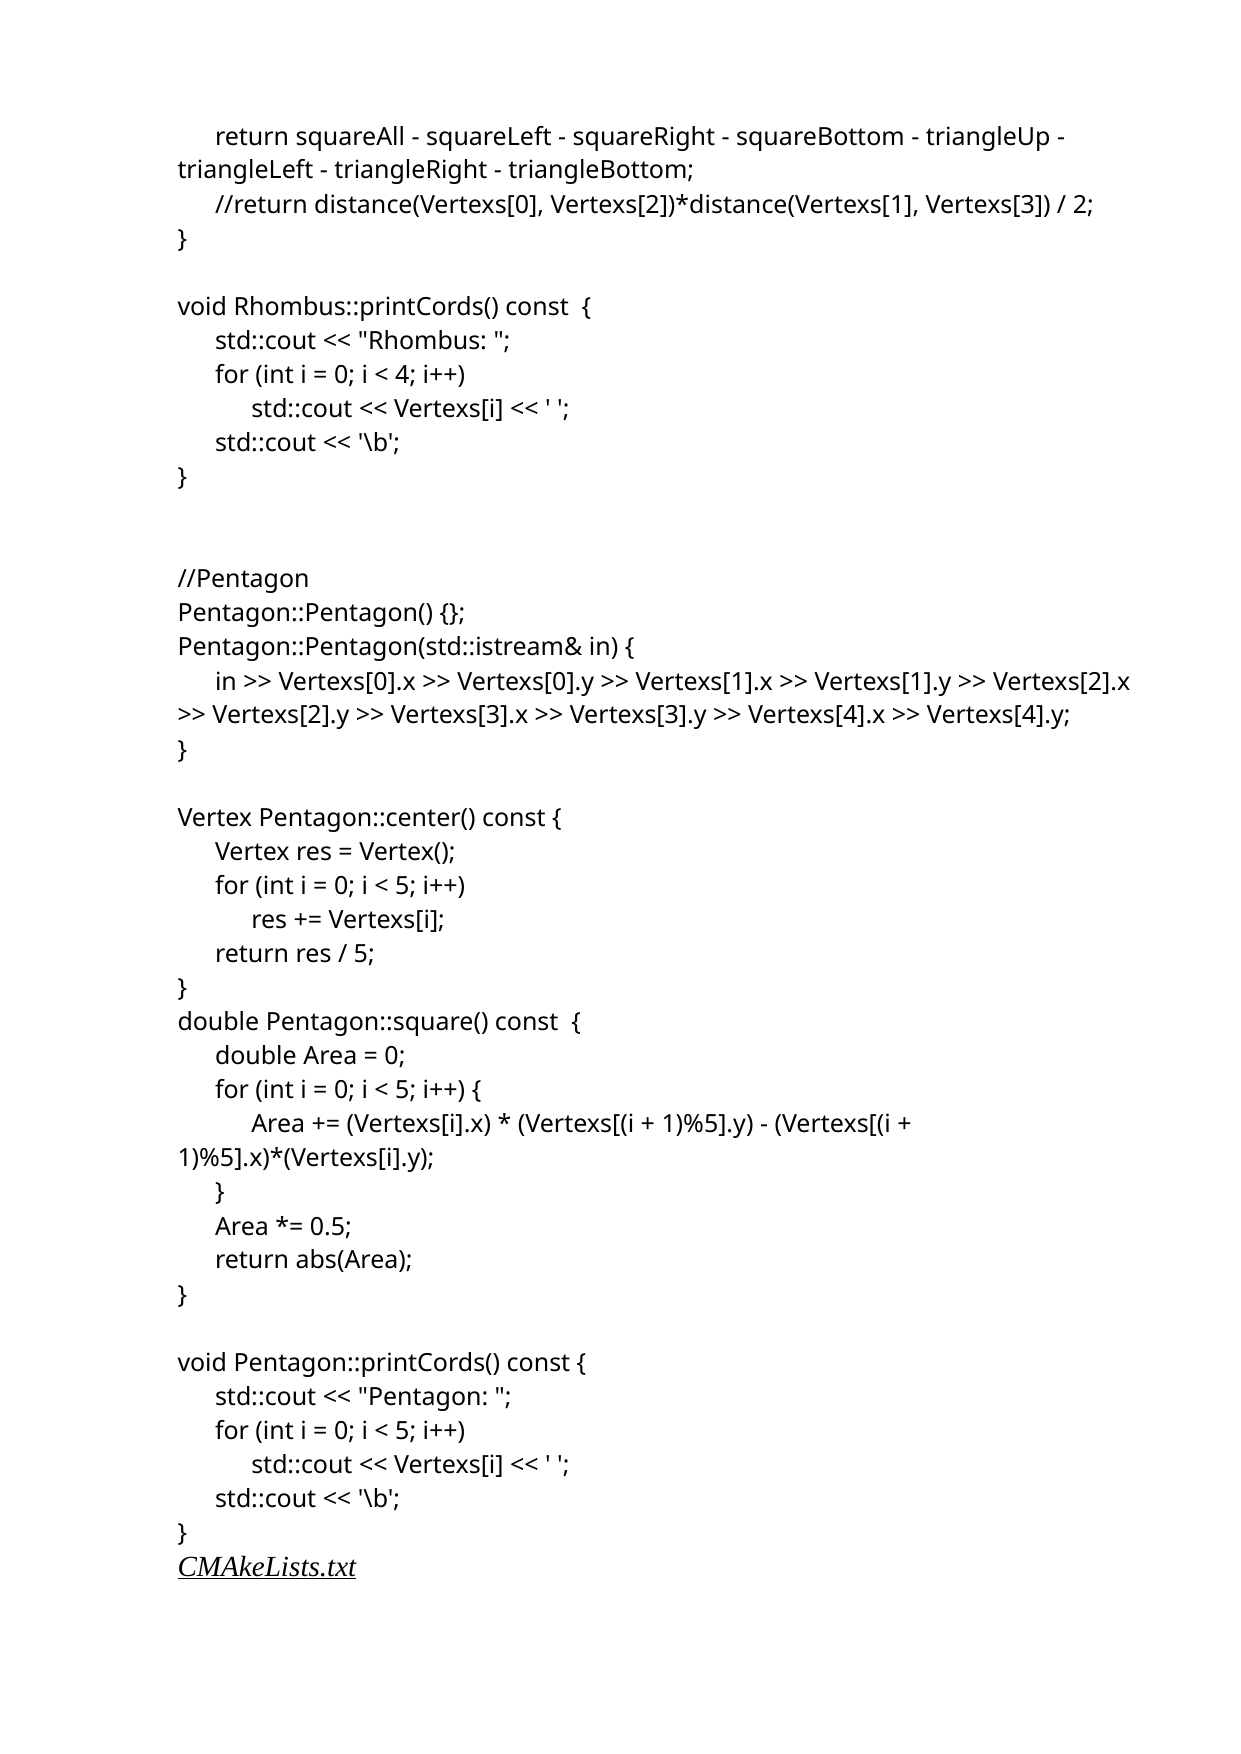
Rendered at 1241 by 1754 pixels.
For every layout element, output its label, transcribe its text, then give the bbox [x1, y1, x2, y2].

text } [177, 1276, 1152, 1310]
text std::cout << '\b'; [177, 425, 1152, 459]
text std::cout << Vertexs[i] << ' '; [177, 391, 1152, 425]
text Vertex Pentagon::center() const { [177, 799, 1152, 833]
text } [177, 731, 1152, 765]
text res += Vertexs[i]; [177, 902, 1152, 936]
text CMAkeLists.txt [177, 1549, 1152, 1582]
text double Pentagon::square() const { [177, 1004, 1152, 1038]
text Pentagon::Pentagon() {}; [177, 595, 1152, 629]
text void Pentagon::printCords() const { [177, 1344, 1152, 1378]
text void Rhombus::printCords() const { [177, 288, 1152, 322]
text Pentagon::Pentagon(std::istream& in) { [177, 629, 1152, 663]
text std::cout << Vertexs[i] << ' '; [177, 1447, 1152, 1481]
text } [177, 220, 1152, 254]
text Area *= 0.5; [177, 1208, 1152, 1242]
text } [177, 1174, 1152, 1208]
text Area += (Vertexs[i].x) * (Vertexs[(i + 1)%5].y) - (Vertexs[(i + 1)%5].x)*(Vertexs[i].y); [177, 1106, 1152, 1174]
text for (int i = 0; i < 5; i++) [177, 867, 1152, 902]
text std::cout << "Pentagon: "; [177, 1378, 1152, 1412]
text return squareAll - squareLeft - squareRight - squareBottom - triangleUp - triangleLeft - triangleRight - triangleBottom; [177, 118, 1152, 186]
text //return distance(Vertexs[0], Vertexs[2])*distance(Vertexs[1], Vertexs[3]) / 2; [177, 186, 1152, 220]
text Vertex res = Vertex(); [177, 833, 1152, 867]
text for (int i = 0; i < 4; i++) [177, 357, 1152, 391]
text return abs(Area); [177, 1242, 1152, 1276]
text in >> Vertexs[0].x >> Vertexs[0].y >> Vertexs[1].x >> Vertexs[1].y >> Vertexs[2].x >> Vertexs[2].y >> Vertexs[3].x >> Vertexs[3].y >> Vertexs[4].x >> Vertexs[4].y; [177, 663, 1152, 731]
text for (int i = 0; i < 5; i++) [177, 1412, 1152, 1447]
text std::cout << "Rhombus: "; [177, 322, 1152, 357]
text double Area = 0; [177, 1038, 1152, 1072]
text std::cout << '\b'; [177, 1481, 1152, 1515]
text //Pentagon [177, 561, 1152, 595]
text } [177, 1515, 1152, 1549]
text for (int i = 0; i < 5; i++) { [177, 1072, 1152, 1106]
text } [177, 970, 1152, 1004]
text } [177, 459, 1152, 493]
text return res / 5; [177, 936, 1152, 970]
